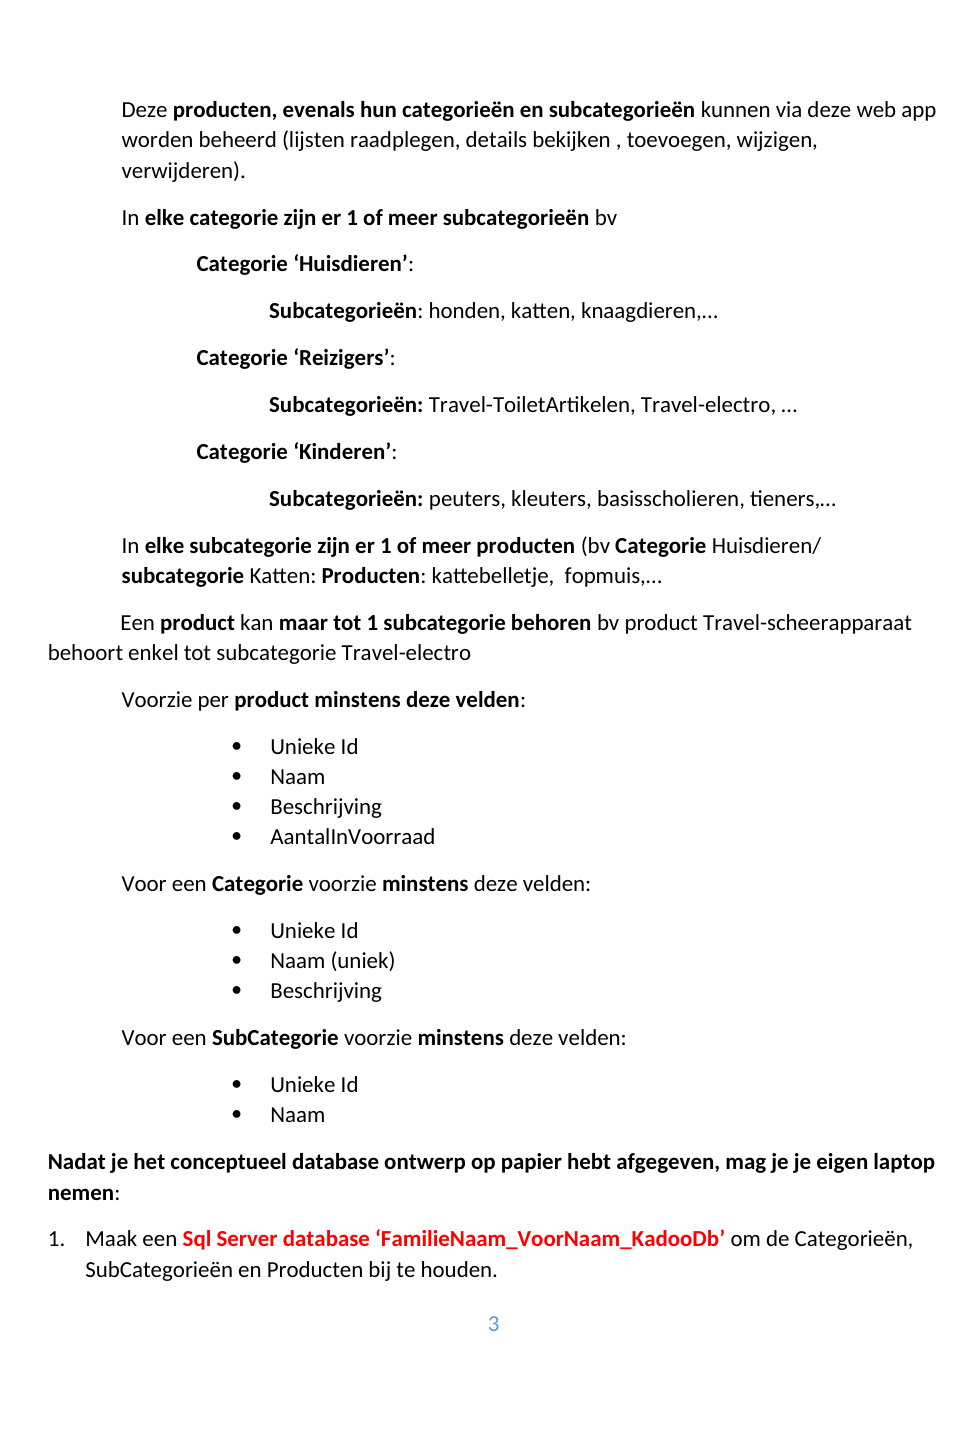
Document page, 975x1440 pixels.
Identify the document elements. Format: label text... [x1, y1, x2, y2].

text Voor een Categorie voorzie minstens deze velden: [121, 869, 939, 897]
text Voorzie per product minstens deze velden: [121, 685, 939, 713]
text Een product kan maar tot 1 subcategorie behoren bv product Travel-scheerapparaat behoort enkel tot subcategorie Travel-electro [48, 608, 939, 666]
list Beschrijving [233, 977, 939, 1004]
list Naam [233, 1101, 939, 1128]
text Categorie ‘Reizigers’: [121, 343, 939, 371]
text Categorie ‘Kinderen’: [121, 437, 939, 465]
text Subcategorieën: honden, katten, knaagdieren,… [194, 296, 939, 324]
list Unieke Id [233, 732, 939, 760]
text Deze producten, evenals hun categorieën en subcategorieën kunnen via deze web app worden beheerd (lijsten raadplegen, details bekijken , toevoegen, wijzigen, verwijderen). [121, 95, 939, 184]
text Categorie ‘Huisdieren’: [121, 249, 939, 277]
list Unieke Id [233, 916, 939, 944]
text Voor een SubCategorie voorzie minstens deze velden: [121, 1023, 939, 1051]
list Naam [233, 762, 939, 790]
text Subcategorieën: Travel-ToiletArtikelen, Travel-electro, … [194, 390, 939, 418]
list Unieke Id [233, 1070, 939, 1098]
list Maak een Sql Server database ‘FamilieNaam_VoorNaam_KadooDb’ om de Categorieën, SubCategorieën en Producten bij te houden. [48, 1224, 939, 1283]
text Nadat je het conceptueel database ontwerp op papier hebt afgegeven, mag je je eigen laptop nemen: [48, 1147, 939, 1206]
list Naam (uniek) [233, 946, 939, 974]
text Subcategorieën: peuters, kleuters, basisscholieren, tieners,… [194, 484, 939, 512]
list AantalInVoorraad [233, 822, 939, 850]
list Beschrijving [233, 792, 939, 820]
text In elke categorie zijn er 1 of meer subcategorieën bv [121, 203, 939, 231]
text In elke subcategorie zijn er 1 of meer producten (bv Categorie Huisdieren/ subcategorie Katten: Producten: kattebelletje, fopmuis,… [121, 531, 939, 589]
